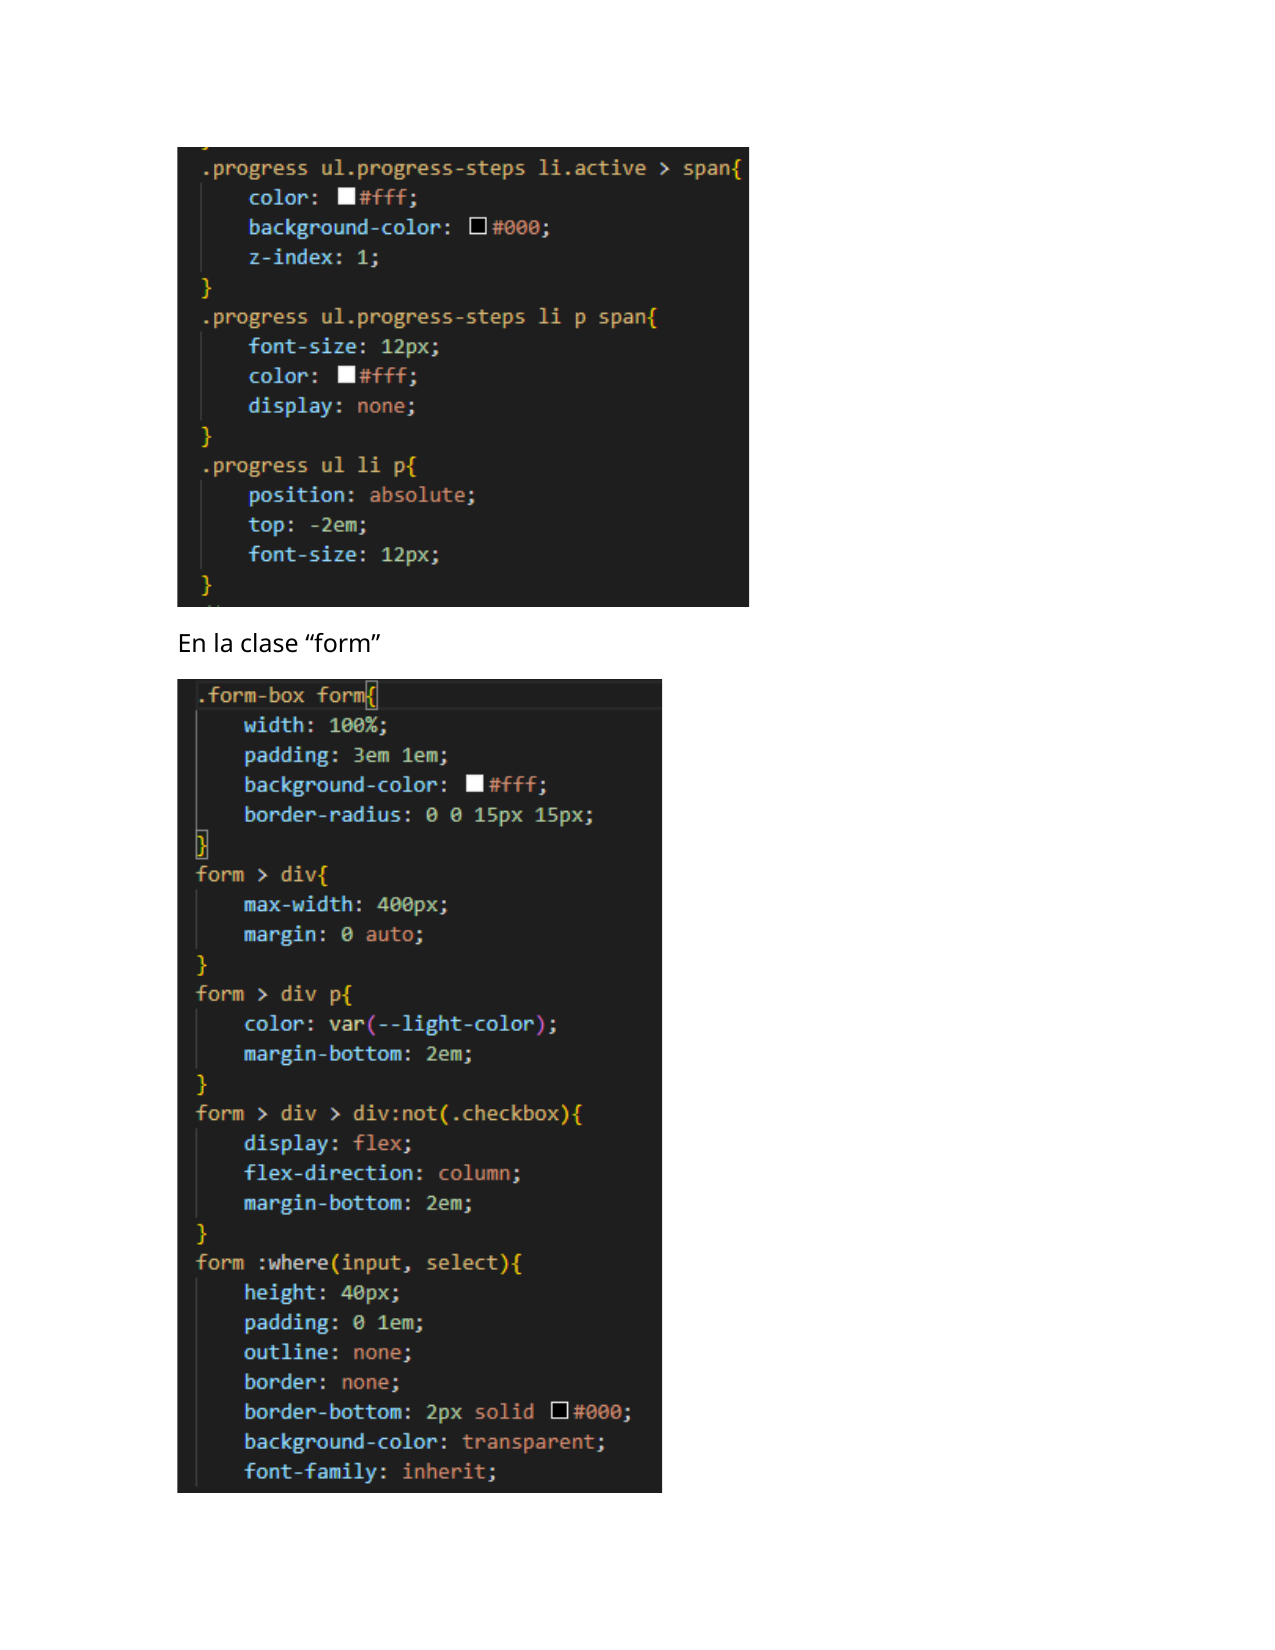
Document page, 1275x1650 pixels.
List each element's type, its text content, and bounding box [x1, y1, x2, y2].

text En la clase “form” [177, 626, 1098, 660]
picture [177, 679, 663, 1493]
picture [177, 147, 750, 607]
